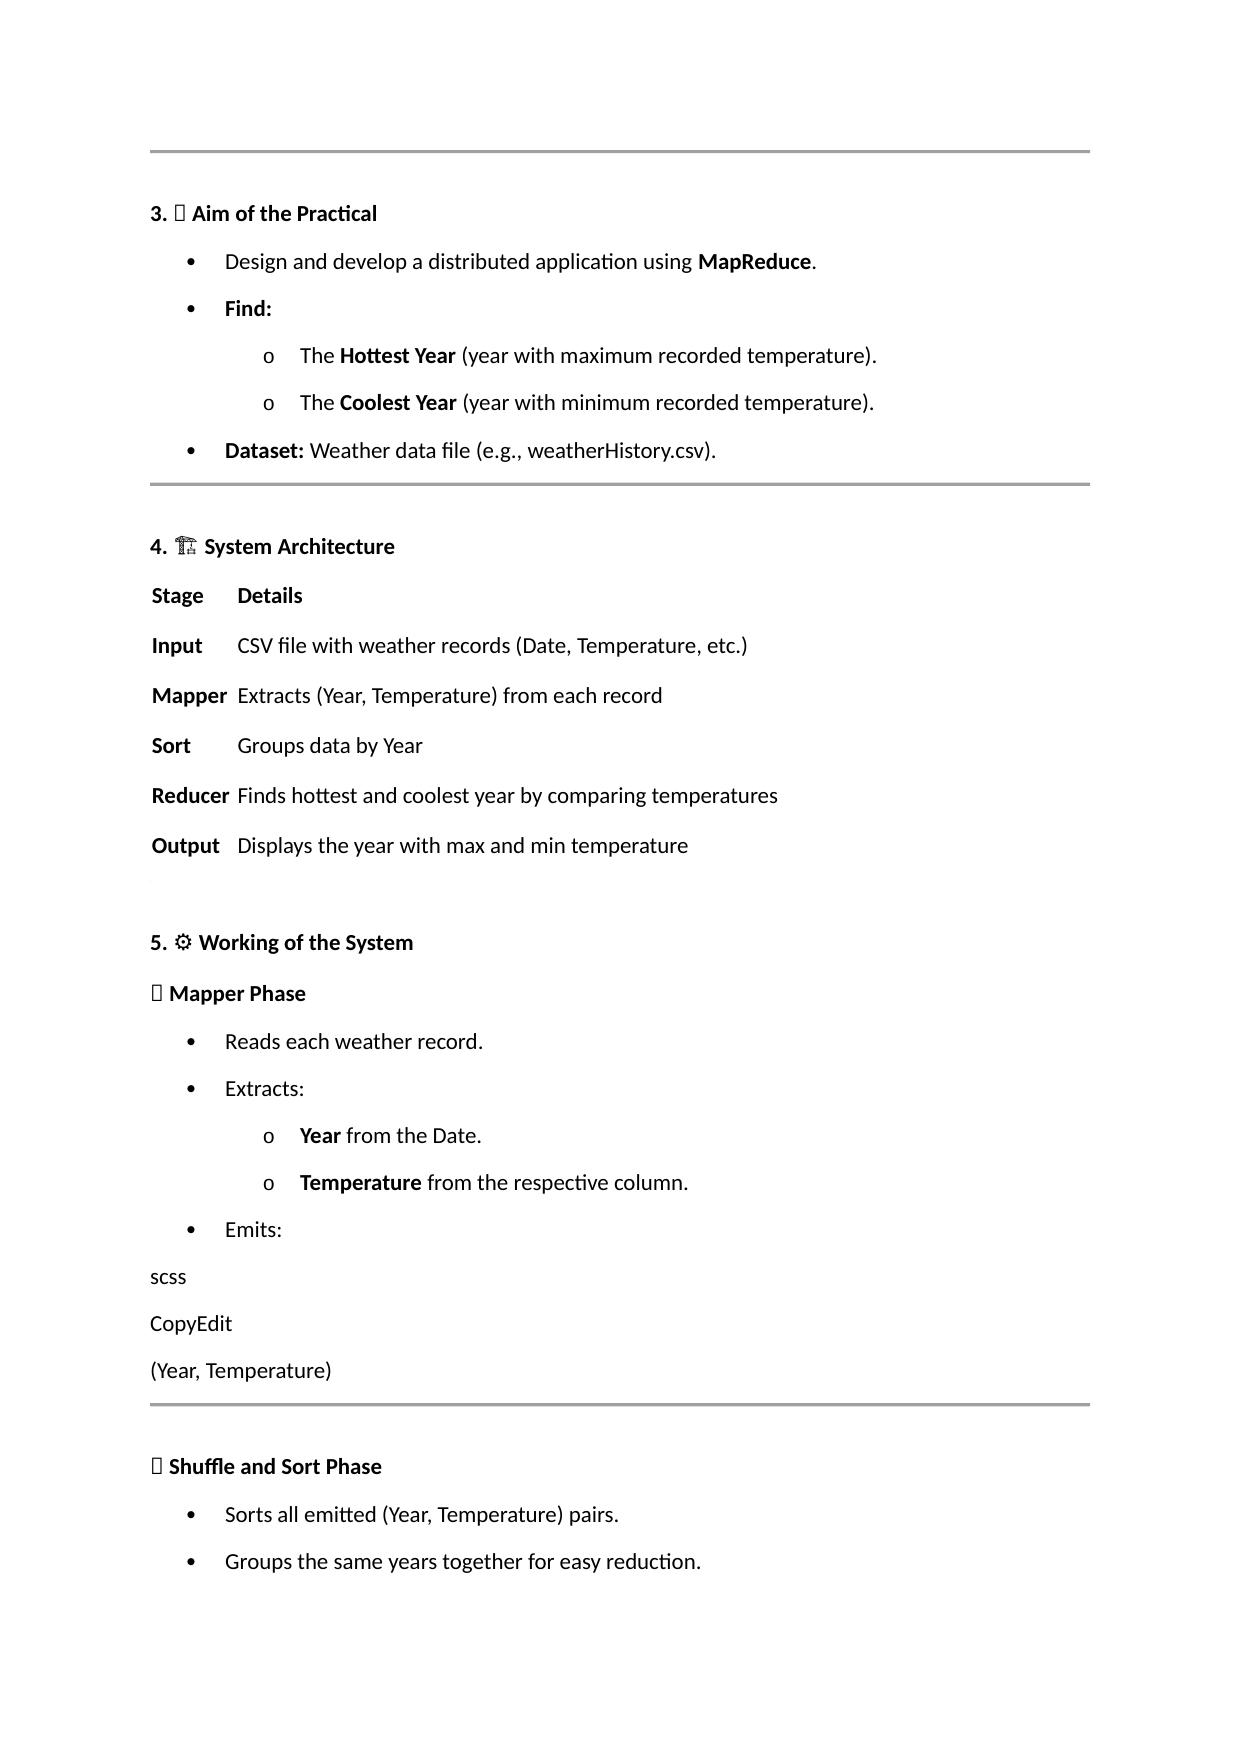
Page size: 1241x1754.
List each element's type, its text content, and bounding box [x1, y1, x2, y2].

table_cell Groups data by Year [236, 730, 785, 779]
list Groups the same years together for easy reduction. [187, 1547, 1090, 1575]
text 4. 🏗️ System Architecture [150, 529, 1090, 561]
list The Hottest Year (year with maximum recorded temperature). [262, 341, 1090, 369]
table_cell Output [150, 830, 236, 879]
list The Coolest Year (year with minimum recorded temperature). [262, 388, 1090, 417]
text 3. 🎯 Aim of the Practical [150, 197, 1090, 228]
text (Year, Temperature) [150, 1356, 1090, 1384]
list Temperature from the respective column. [262, 1168, 1090, 1197]
list Find: [187, 294, 1090, 322]
table_cell Reducer [150, 780, 236, 829]
list Reads each weather record. [187, 1027, 1090, 1055]
table_header Details [236, 580, 785, 630]
text 📍 Mapper Phase [150, 977, 1090, 1008]
table_cell Input [150, 630, 236, 680]
table_cell CSV file with weather records (Date, Temperature, etc.) [236, 630, 785, 680]
list Year from the Date. [262, 1121, 1090, 1149]
table_cell Extracts (Year, Temperature) from each record [236, 680, 785, 730]
table_cell Mapper [150, 680, 236, 730]
text 5. ⚙️ Working of the System [150, 926, 1090, 957]
table_header Stage [150, 580, 236, 630]
list Emits: [187, 1216, 1090, 1244]
list Sorts all emitted (Year, Temperature) pairs. [187, 1500, 1090, 1528]
list Extracts: [187, 1074, 1090, 1102]
table_cell Displays the year with max and min temperature [236, 830, 785, 879]
text scss [150, 1262, 1090, 1291]
text 📍 Shuffle and Sort Phase [150, 1450, 1090, 1481]
list Dataset: Weather data file (e.g., weatherHistory.csv). [187, 436, 1090, 464]
table_cell Finds hottest and coolest year by comparing temperatures [236, 780, 785, 829]
table_cell Sort [150, 730, 236, 779]
text CopyEdit [150, 1309, 1090, 1337]
list Design and develop a distributed application using MapReduce. [187, 247, 1090, 275]
